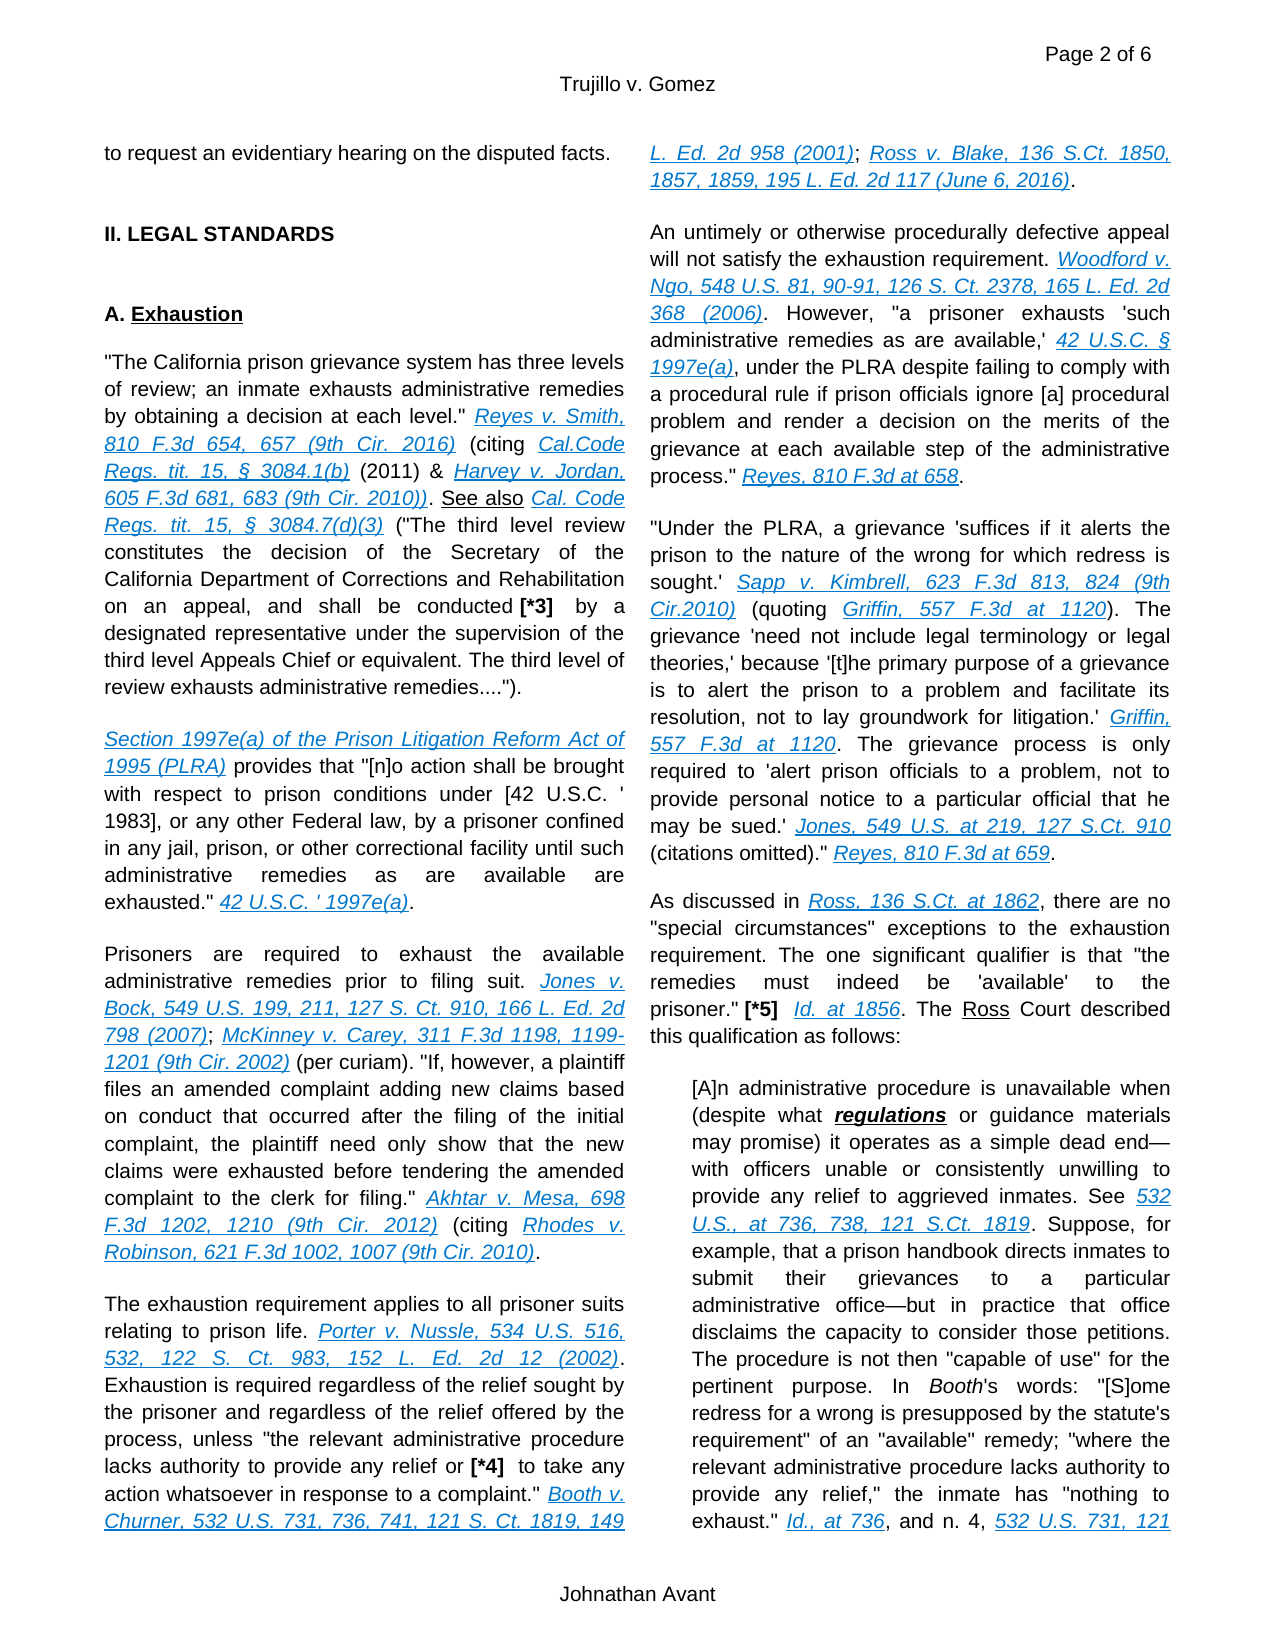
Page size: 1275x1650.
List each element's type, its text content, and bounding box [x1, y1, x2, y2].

text As discussed in Ross, 136 S.Ct. at 1862, there are no "special circumstances" exceptions to the exhaustion requirement. The one significant qualifier is that "the remedies must indeed be 'available' to the prisoner." [*5] Id. at 1856. The Ross Court described this qualification as follows: [650, 885, 1171, 1048]
text A. Exhaustion [104, 270, 625, 326]
text Prisoners are required to exhaust the available administrative remedies prior to filing suit. Jones v. Bock, 549 U.S. 199, 211, 127 S. Ct. 910, 166 L. Ed. 2d 798 (2007); McKinney v. Carey, 311 F.3d 1198, 1199-1201 (9th Cir. 2002) (per curiam). "If, however, a plaintiff files an amended complaint adding new claims based on conduct that occurred after the filing of the initial complaint, the plaintiff need only show that the new claims were exhausted before tendering the amended complaint to the clerk for filing." Akhtar v. Mesa, 698 F.3d 1202, 1210 (9th Cir. 2012) (citing Rhodes v. Robinson, 621 F.3d 1002, 1007 (9th Cir. 2010). [104, 939, 625, 1017]
text "Under the PLRA, a grievance 'suffices if it alerts the prison to the nature of the wrong for which redress is sought.' Sapp v. Kimbrell, 623 F.3d 813, 824 (9th Cir.2010) (quoting Griffin, 557 F.3d at 1120). The grievance 'need not include legal terminology or legal theories,' because '[t]he primary purpose of a grievance is to alert the prison to a problem and facilitate its resolution, not to lay groundwork for litigation.' Griffin, 557 F.3d at 1120. The grievance process is only required to 'alert prison officials to a problem, not to provide personal notice to a particular official that he may be sued.' Jones, 549 U.S. at 219, 127 S.Ct. 910 (citations omitted)." Reyes, 810 F.3d at 659. [650, 512, 1171, 864]
text "The California prison grievance system has three levels of review; an inmate exhausts administrative remedies by obtaining a decision at each level." Reyes v. Smith, 810 F.3d 654, 657 (9th Cir. 2016) (citing Cal.Code Regs. tit. 15, § 3084.1(b) (2011) & Harvey v. Jordan, 605 F.3d 681, 683 (9th Cir. 2010)). See also Cal. Code Regs. tit. 15, § 3084.7(d)(3) ("The third level review constitutes the decision of the Secretary of the California Department of Corrections and Rehabilitation on an appeal, and shall be conducted [*3] by a designated representative under the supervision of the third level Appeals Chief or equivalent. The third level of review exhausts administrative remedies...."). [104, 347, 625, 699]
text The exhaustion requirement applies to all prisoner suits relating to prison life. Porter v. Nussle, 534 U.S. 516, 532, 122 S. Ct. 983, 152 L. Ed. 2d 12 (2002). Exhaustion is required regardless of the relief sought by the prisoner and regardless of the relief offered by the process, unless "the relevant administrative procedure lacks authority to provide any relief or [*4] to take any action whatsoever in response to a complaint." Booth v. Churner, 532 U.S. 731, 736, 741, 121 S. Ct. 1819, 149 L. Ed. 2d 958 (2001); Ross v. Blake, 136 S.Ct. 1850, 1857, 1859, 195 L. Ed. 2d 117 (June 6, 2016). [104, 1289, 625, 1529]
text II. LEGAL STANDARDS [104, 189, 625, 245]
text An untimely or otherwise procedurally defective appeal will not satisfy the exhaustion requirement. Woodford v. Ngo, 548 U.S. 81, 90-91, 126 S. Ct. 2378, 165 L. Ed. 2d 368 (2006). However, "a prisoner exhausts 'such administrative remedies as are available,' 42 U.S.C. § 1997e(a), under the PLRA despite failing to comply with a procedural rule if prison officials ignore [a] procedural problem and render a decision on the merits of the grievance at each available step of the administrative process." Reyes, 810 F.3d at 658. [650, 217, 1171, 487]
text Section 1997e(a) of the Prison Litigation Reform Act of 1995 (PLRA) provides that "[n]o action shall be brought with respect to prison conditions under [42 U.S.C. ' 1983], or any other Federal law, by a prisoner confined in any jail, prison, or other correctional facility until such administrative remedies as are available are exhausted." 42 U.S.C. ' 1997e(a). [104, 749, 625, 914]
text Prisoners are required to exhaust the available administrative remedies prior to filing suit. Jones v. Bock, 549 U.S. 199, 211, 127 S. Ct. 910, 166 L. Ed. 2d 798 (2007); McKinney v. Carey, 311 F.3d 1198, 1199-1201 (9th Cir. 2002) (per curiam). "If, however, a plaintiff files an amended complaint adding new claims based on conduct that occurred after the filing of the initial complaint, the plaintiff need only show that the new claims were exhausted before tendering the amended complaint to the clerk for filing." Akhtar v. Mesa, 698 F.3d 1202, 1210 (9th Cir. 2012) (citing Rhodes v. Robinson, 621 F.3d 1002, 1007 (9th Cir. 2010). [104, 1018, 625, 1264]
